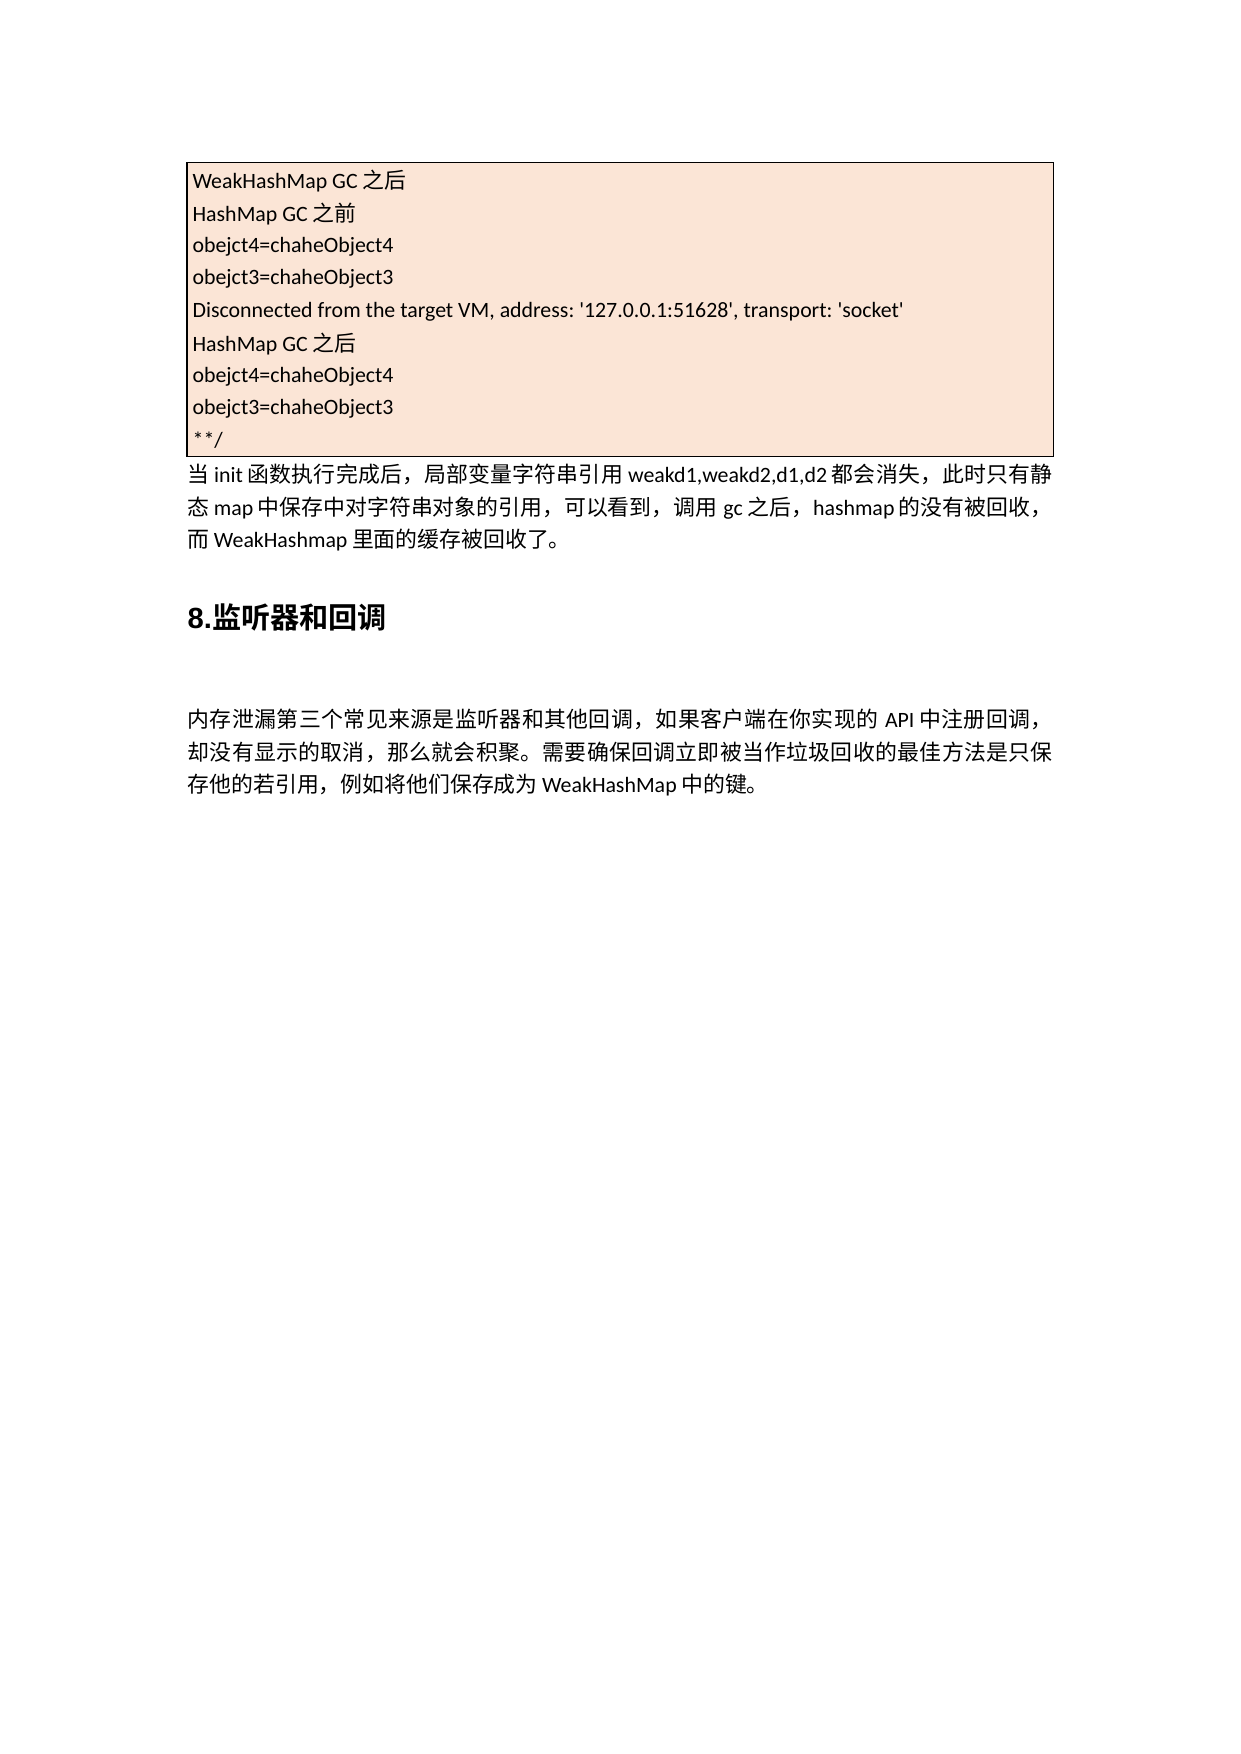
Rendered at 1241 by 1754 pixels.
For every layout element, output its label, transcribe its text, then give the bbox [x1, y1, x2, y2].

text obejct3=chaheObject3 [188, 391, 1053, 422]
text Disconnected from the target VM, address: '127.0.0.1:51628', transport: 'socket' [188, 293, 1053, 326]
text 当init函数执行完成后，局部变量字符串引用weakd1,weakd2,d1,d2都会消失，此时只有静态map中保存中对字符串对象的引用，可以看到，调用gc之后，hashmap的没有被回收，而WeakHashmap里面的缓存被回收了。 [187, 457, 1053, 554]
text 内存泄漏第三个常见来源是监听器和其他回调，如果客户端在你实现的API中注册回调，却没有显示的取消，那么就会积聚。需要确保回调立即被当作垃圾回收的最佳方法是只保存他的若引用，例如将他们保存成为WeakHashMap中的键。 [187, 702, 1053, 799]
text HashMap GC之前 [188, 196, 1053, 228]
subtitle 8.监听器和回调 [187, 583, 1053, 648]
text WeakHashMap GC之后 [188, 163, 1053, 196]
text obejct4=chaheObject4 [188, 228, 1053, 261]
text obejct3=chaheObject3 [188, 261, 1053, 293]
text **/ [188, 422, 1053, 456]
text obejct4=chaheObject4 [188, 358, 1053, 391]
text HashMap GC之后 [188, 326, 1053, 358]
